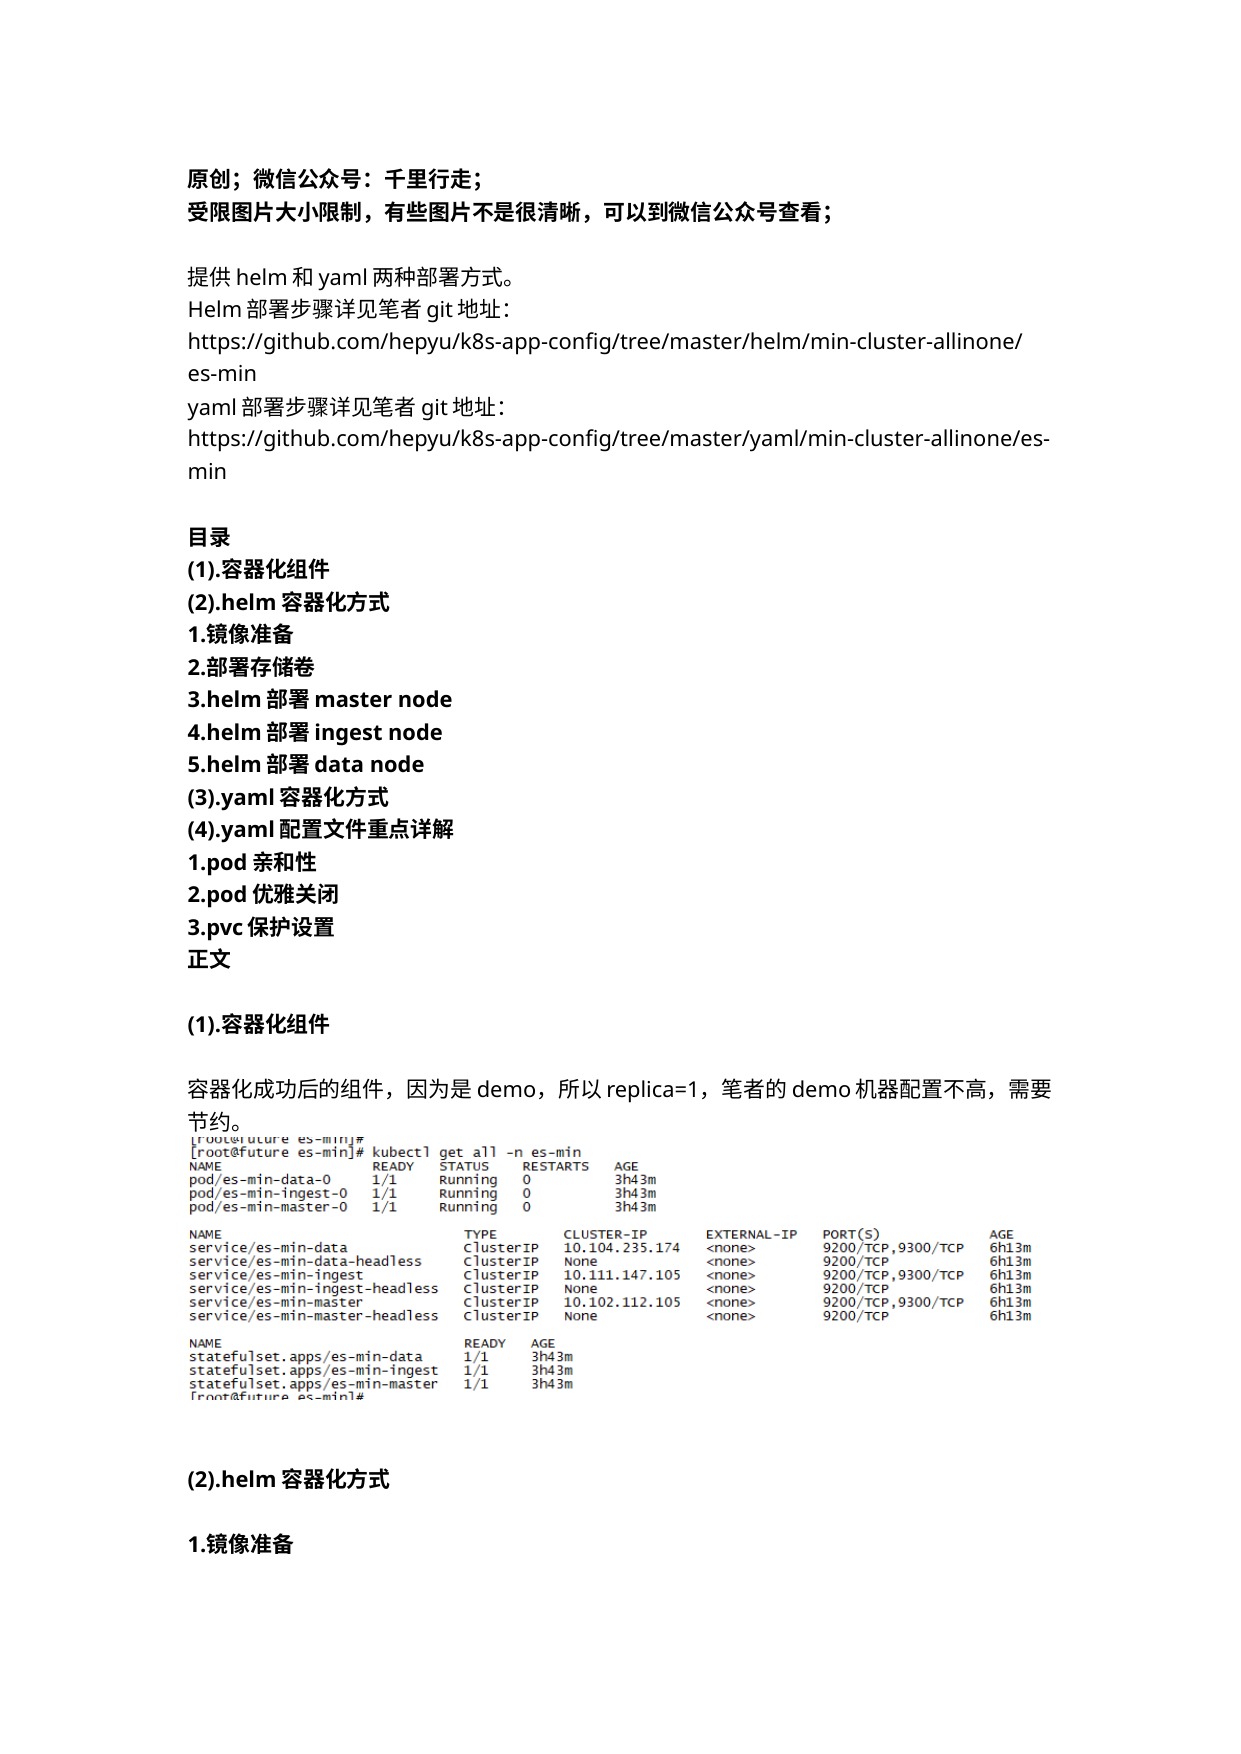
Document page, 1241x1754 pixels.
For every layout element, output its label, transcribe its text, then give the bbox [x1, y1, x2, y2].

text 2.部署存储卷 [187, 649, 1053, 682]
text https://github.com/hepyu/k8s-app-config/tree/master/yaml/min-cluster-allinone/es-min [187, 422, 1053, 487]
picture [187, 1137, 1053, 1400]
text 5.helm部署data node [187, 747, 1053, 779]
text (1).容器化组件 [187, 1007, 1053, 1039]
text 提供helm和yaml两种部署方式。 [187, 259, 1053, 292]
text 容器化成功后的组件，因为是demo，所以replica=1，笔者的demo机器配置不高，需要节约。 [187, 1072, 1053, 1137]
text https://github.com/hepyu/k8s-app-config/tree/master/helm/min-cluster-allinone/es-min [187, 324, 1053, 389]
text (2).helm容器化方式 [187, 1462, 1053, 1494]
text (2).helm容器化方式 [187, 584, 1053, 617]
text 正文 [187, 942, 1053, 974]
text yaml部署步骤详见笔者git地址： [187, 389, 1053, 422]
text 原创；微信公众号：千里行走； [187, 162, 1053, 194]
text 受限图片大小限制，有些图片不是很清晰，可以到微信公众号查看； [187, 194, 1053, 227]
text 目录 [187, 519, 1053, 552]
text (4).yaml配置文件重点详解 [187, 812, 1053, 844]
text 1.镜像准备 [187, 617, 1053, 649]
text 2.pod优雅关闭 [187, 877, 1053, 909]
text 4.helm部署ingest node [187, 714, 1053, 747]
text 1.pod亲和性 [187, 844, 1053, 877]
text 3.helm部署master node [187, 682, 1053, 714]
text 1.镜像准备 [187, 1527, 1053, 1559]
text 3.pvc保护设置 [187, 909, 1053, 942]
text (3).yaml容器化方式 [187, 779, 1053, 812]
text Helm部署步骤详见笔者git地址： [187, 292, 1053, 324]
text (1).容器化组件 [187, 552, 1053, 584]
